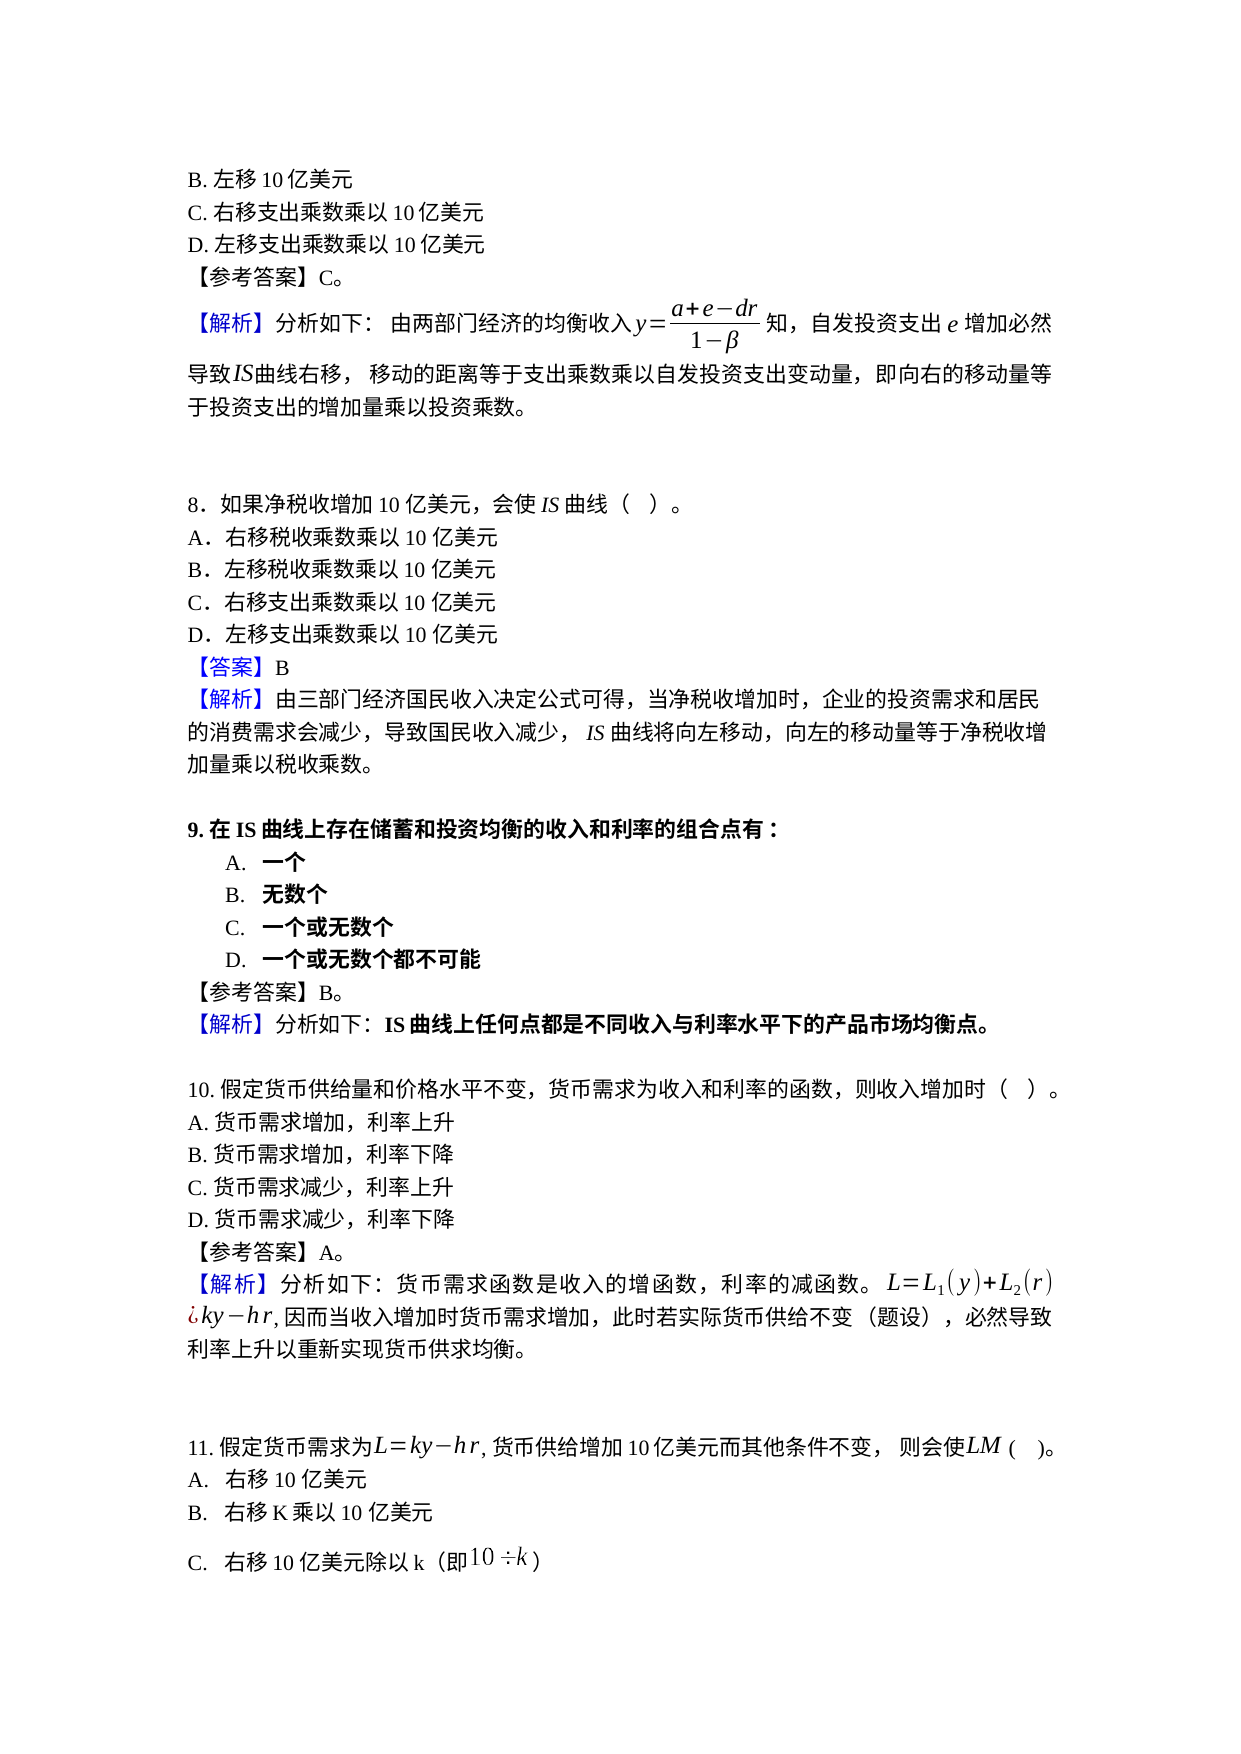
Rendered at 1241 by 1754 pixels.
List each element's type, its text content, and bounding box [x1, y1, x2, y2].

text C. 货币需求减少，利率上升 [187, 1169, 1053, 1202]
text 【参考答案】A。 [187, 1234, 1053, 1267]
text 【解析】分析如下：IS曲线上任何点都是不同收入与利率水平下的产品市场均衡点。 [187, 1007, 1053, 1039]
text 11. 假定货币需求为, 货币供给增加10亿美元而其他条件不变， 则会使 ( )。 [187, 1429, 1053, 1462]
text C．右移支出乘数乘以10 亿美元 [187, 584, 1053, 617]
text D. 左移支出乘数乘以10亿美元 [187, 227, 1053, 259]
text 【解析】分析如下：货币需求函数是收入的增函数，利率的减函数。 , 因而当收入增加时货币需求增加，此时若实际货币供给不变（题设），必然导致利率上升以重新实现货币供求均衡。 [187, 1267, 1053, 1364]
text A．右移税收乘数乘以10 亿美元 [187, 519, 1053, 552]
text 9. 在IS曲线上存在储蓄和投资均衡的收入和利率的组合点有 ： [187, 812, 1053, 844]
list 一个或无数个都不可能 [225, 942, 1053, 974]
text B. 货币需求增加，利率下降 [187, 1137, 1053, 1169]
text A. 货币需求增加，利率上升 [187, 1104, 1053, 1137]
list 一个或无数个 [225, 909, 1053, 942]
text A. 右移 10 亿美元 [187, 1462, 1053, 1494]
text 【解析】由三部门经济国民收入决定公式可得，当净税收增加时，企业的投资需求和居民的消费需求会减少，导致国民收入减少， IS 曲线将向左移动，向左的移动量等于净税收增加量乘以税收乘数。 [187, 682, 1053, 779]
text 【参考答案】C。 [187, 259, 1053, 292]
text B. 左移10亿美元 [187, 162, 1053, 194]
text C. 右移10 亿美元除以k（即） [187, 1527, 1053, 1592]
text 8．如果净税收增加10 亿美元，会使IS 曲线（ ）。 [187, 487, 1053, 519]
text D．左移支出乘数乘以10 亿美元 [187, 617, 1053, 649]
text 【答案】B [187, 649, 1053, 682]
text 10. 假定货币供给量和价格水平不变，货币需求为收入和利率的函数，则收入增加时（ ）。 [187, 1072, 1053, 1104]
text D. 货币需求减少，利率下降 [187, 1202, 1053, 1234]
text 【参考答案】B。 [187, 974, 1053, 1007]
text C. 右移支出乘数乘以10亿美元 [187, 194, 1053, 227]
text 【解析】分析如下： 由两部门经济的均衡收入 知，自发投资支出 增加必然导致曲线右移， 移动的距离等于支出乘数乘以自发投资支出变动量，即向右的移动量等于投资支出的增加量乘以投资乘数。 [187, 292, 1053, 422]
list 一个 [225, 844, 1053, 877]
text B. 右移K乘以10 亿美元 [187, 1494, 1053, 1527]
list 无数个 [225, 877, 1053, 909]
text B．左移税收乘数乘以10 亿美元 [187, 552, 1053, 584]
